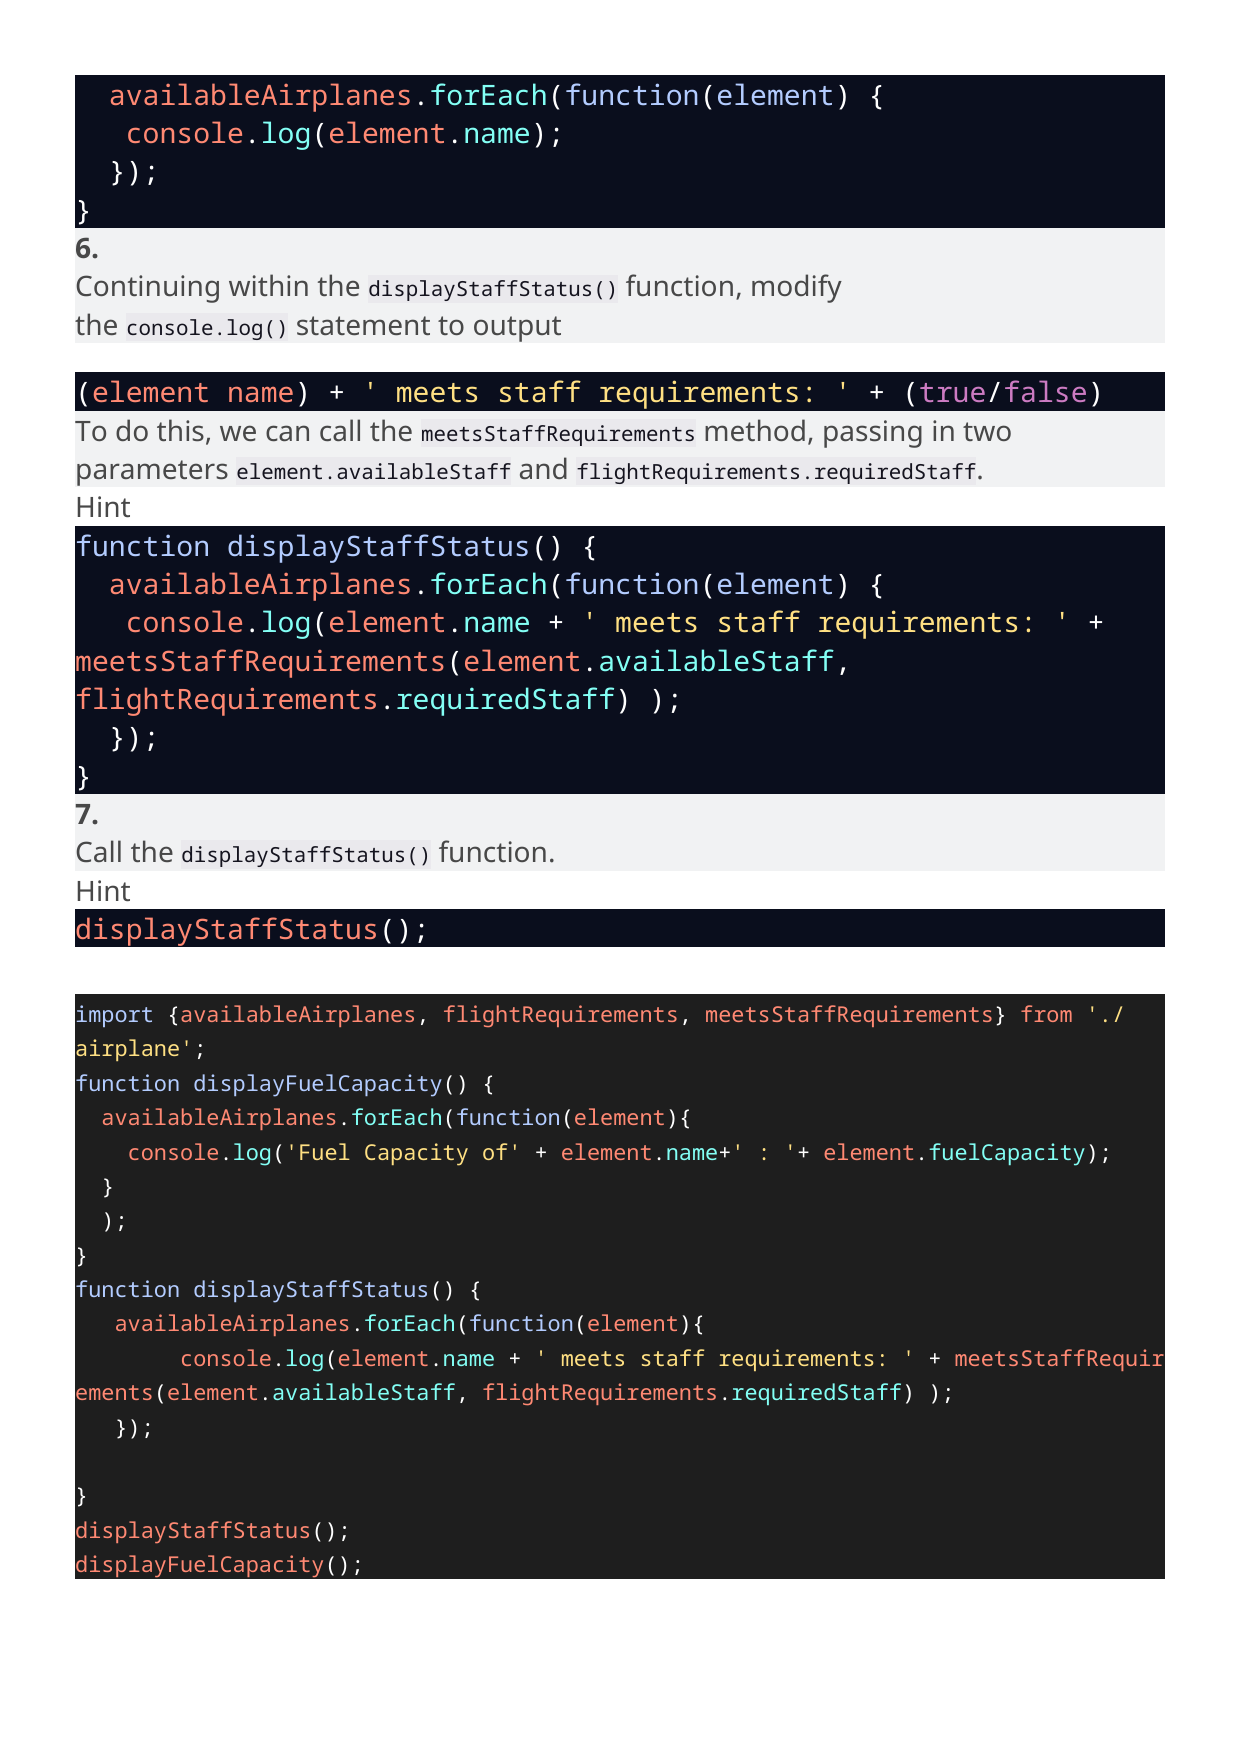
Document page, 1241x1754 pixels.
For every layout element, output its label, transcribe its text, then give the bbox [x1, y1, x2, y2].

text Hint [75, 871, 1165, 909]
text 7. [75, 794, 1165, 832]
text Hint [75, 487, 1165, 526]
text displayStaffStatus(); [75, 909, 1165, 947]
text Call the displayStaffStatus() function. [75, 832, 1165, 871]
text } [75, 756, 1165, 794]
text availableAirplanes.forEach(function(element) { [75, 564, 1165, 602]
text availableAirplanes.forEach(function(element) { [75, 75, 1165, 113]
text Continuing within the displayStaffStatus() function, modify the console.log() statement to output [75, 267, 1165, 343]
text ); [75, 1201, 1165, 1235]
text (element name) + ' meets staff requirements: ' + (true/false) [75, 372, 1165, 411]
text console.log(element.name); [75, 113, 1165, 152]
text function displayFuelCapacity() { [75, 1063, 1165, 1097]
text availableAirplanes.forEach(function(element){ [75, 1304, 1165, 1338]
text }); [75, 717, 1165, 756]
text }); [75, 1407, 1165, 1441]
text console.log(element.name + ' meets staff requirements: ' + meetsStaffRequirements(element.availableStaff, flightRequirements.requiredStaff) ); [75, 602, 1165, 717]
text availableAirplanes.forEach(function(element){ [75, 1097, 1165, 1132]
text console.log('Fuel Capacity of' + element.name+' : '+ element.fuelCapacity); [75, 1132, 1165, 1166]
text function displayStaffStatus() { [75, 526, 1165, 564]
text }); [75, 152, 1165, 190]
text 6. [75, 228, 1165, 267]
text } [75, 1166, 1165, 1201]
text } [75, 1235, 1165, 1269]
text import {availableAirplanes, flightRequirements, meetsStaffRequirements} from './airplane'; [75, 994, 1165, 1063]
text function displayStaffStatus() { [75, 1269, 1165, 1304]
text To do this, we can call the meetsStaffRequirements method, passing in two parameters element.availableStaff and flightRequirements.requiredStaff. [75, 411, 1165, 487]
text } [75, 190, 1165, 228]
text displayStaffStatus(); [75, 1510, 1165, 1544]
text displayFuelCapacity(); [75, 1544, 1165, 1579]
text } [75, 1476, 1165, 1510]
text console.log(element.name + ' meets staff requirements: ' + meetsStaffRequirements(element.availableStaff, flightRequirements.requiredStaff) ); [75, 1338, 1165, 1407]
